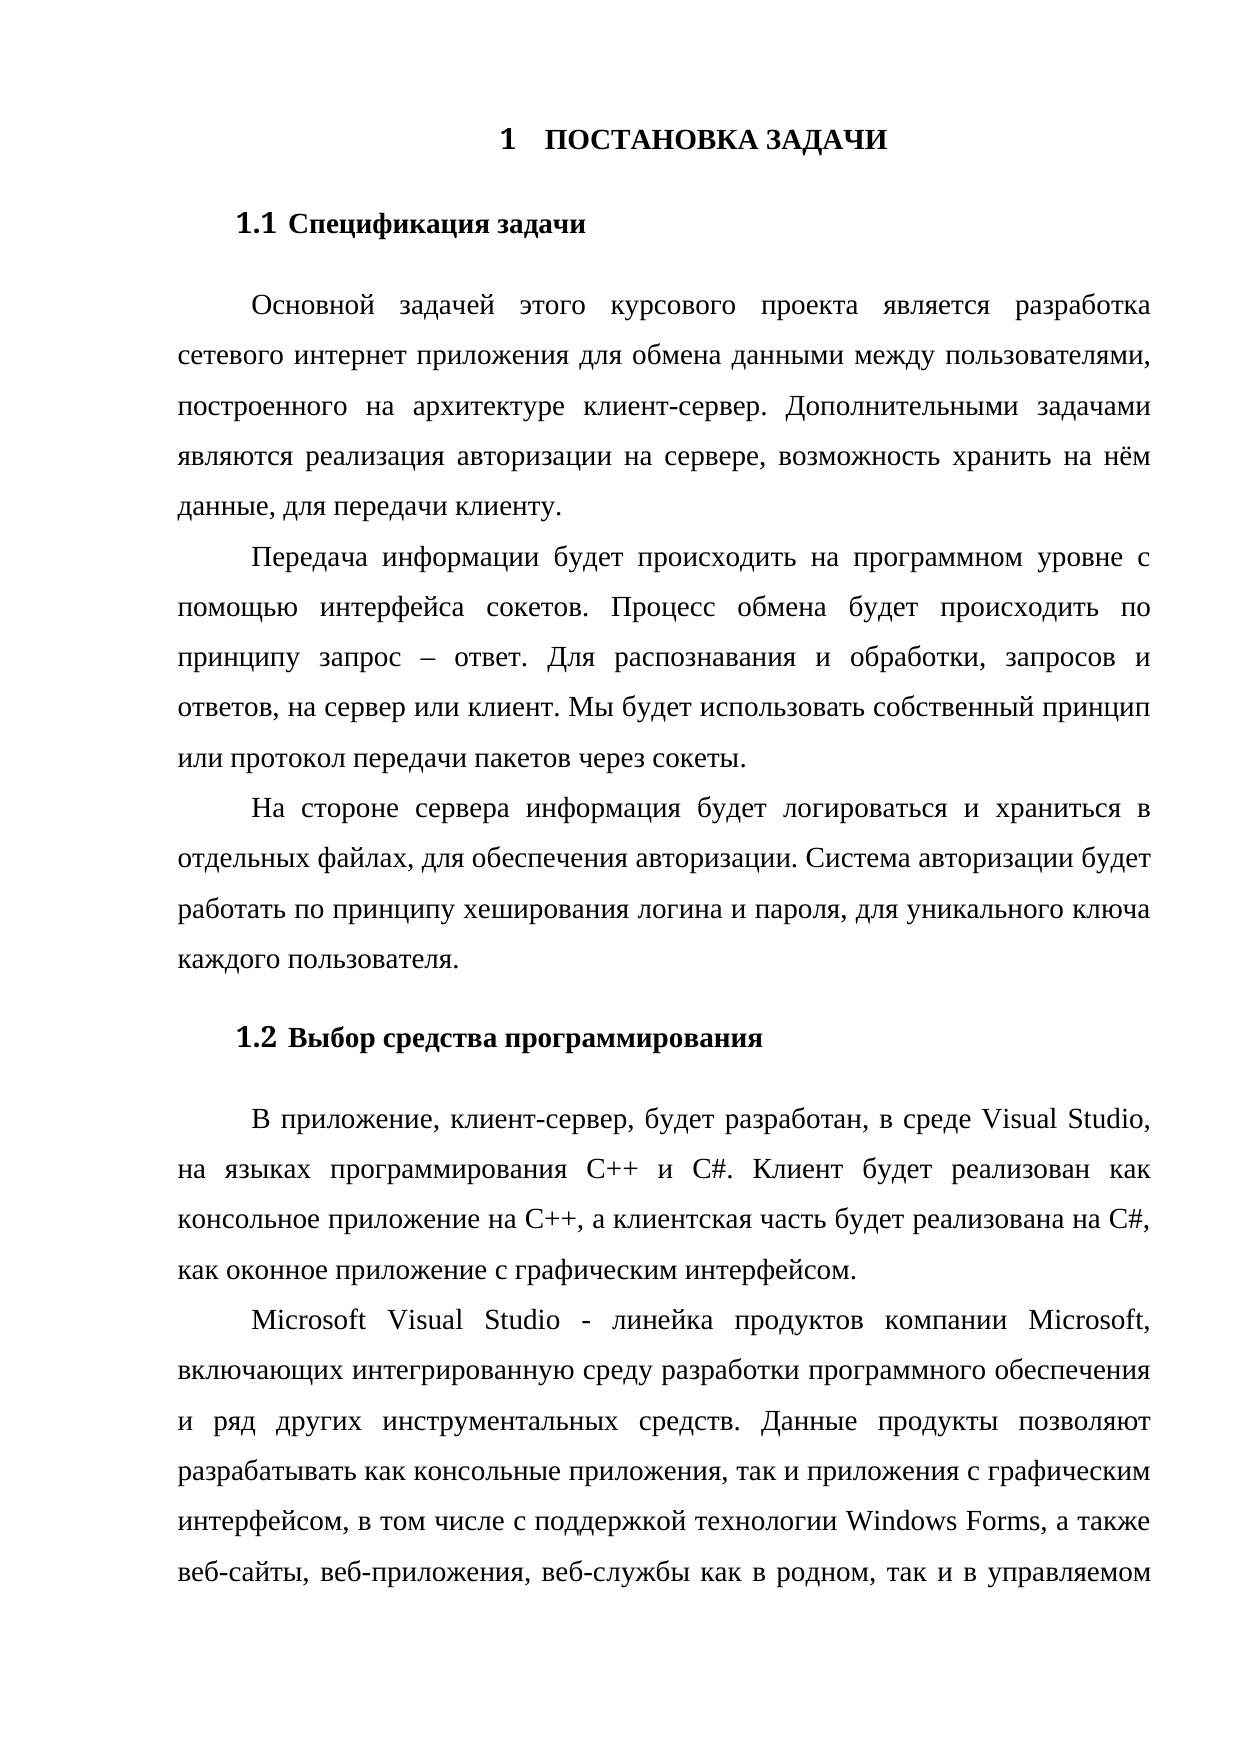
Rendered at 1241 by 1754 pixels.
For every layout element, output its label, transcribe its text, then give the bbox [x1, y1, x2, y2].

text Передача информации будет происходить на программном уровне с помощью интерфейса сокетов. Процесс обмена будет происходить по принципу запрос – ответ. Для распознавания и обработки, запросов и ответов, на сервер или клиент. Мы будет использовать собственный принцип или протокол передачи пакетов через сокеты. [177, 539, 1152, 773]
text Основной задачей этого курсового проекта является разработка сетевого интернет приложения для обмена данными между пользователями, построенного на архитектуре клиент-сервер. Дополнительными задачами являются реализация авторизации на сервере, возможность хранить на нём данные, для передачи клиенту. [177, 287, 1152, 522]
list Выбор средства программирования [177, 1016, 1152, 1056]
list Спецификация задачи [177, 203, 1152, 242]
list ПОСТАНОВКА ЗАДАЧИ [177, 118, 1152, 158]
text На стороне сервера информация будет логироваться и храниться в отдельных файлах, для обеспечения авторизации. Система авторизации будет работать по принципу хеширования логина и пароля, для уникального ключа каждого пользователя. [177, 790, 1152, 975]
text В приложение, клиент-сервер, будет разработан, в среде Visual Studio, на языках программирования С++ и С#. Клиент будет реализован как консольное приложение на С++, а клиентская часть будет реализована на С#, как оконное приложение с графическим интерфейсом. [177, 1101, 1152, 1285]
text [177, 1302, 1152, 1587]
